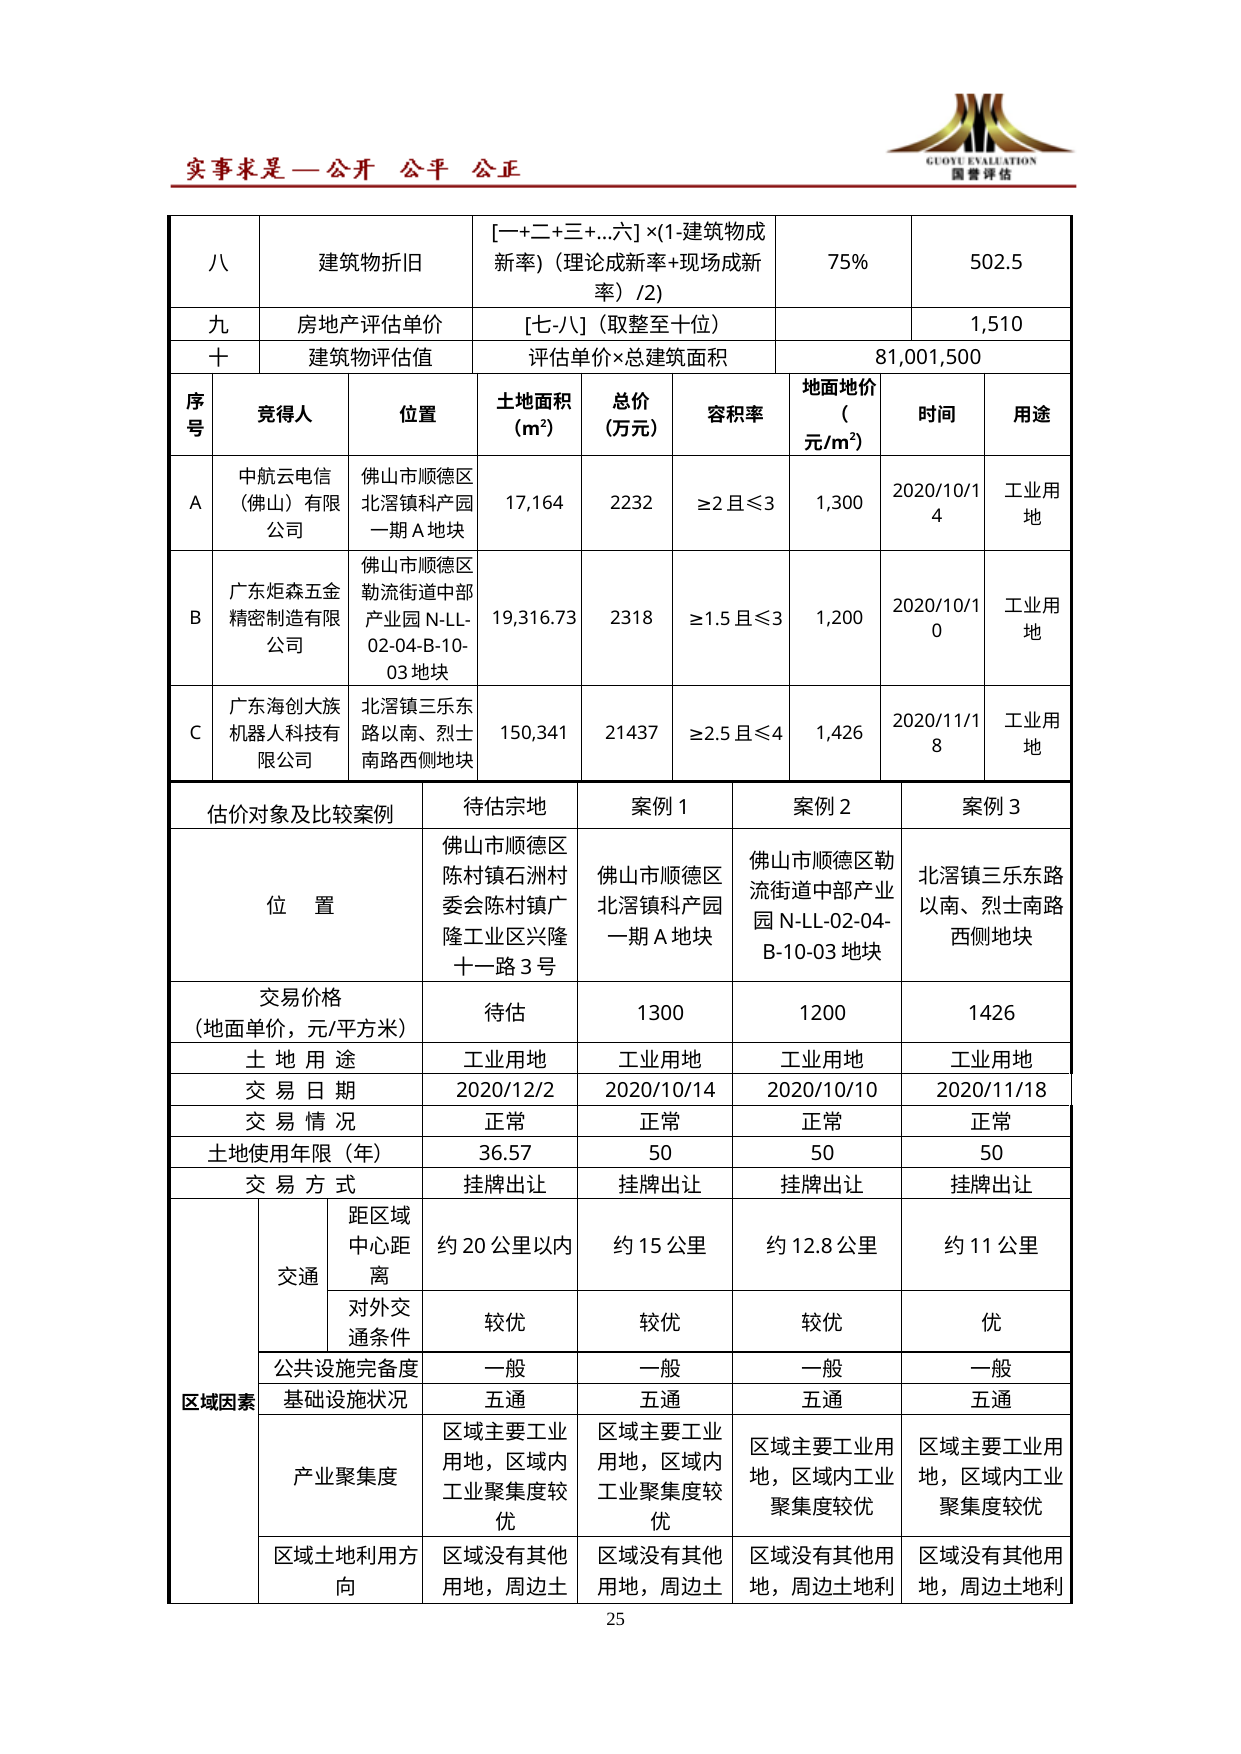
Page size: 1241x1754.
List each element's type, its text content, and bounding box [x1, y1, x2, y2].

table_cell 交通 [259, 1199, 327, 1351]
table_cell 建筑物评估值 [260, 341, 472, 372]
table_cell 房地产评估单价 [260, 308, 472, 339]
table_cell 81,001,500 [776, 341, 1070, 372]
table_cell 1,300 [790, 456, 880, 550]
table_cell 土地使用年限（年） [171, 1137, 422, 1167]
table_cell 19,316.73 [478, 551, 581, 684]
table_cell 待估 [423, 982, 577, 1042]
table_cell 五通 [733, 1384, 901, 1414]
table_cell 工业用地 [985, 551, 1070, 684]
table_cell 正常 [733, 1106, 901, 1136]
table_cell 工业用地 [733, 1043, 901, 1073]
table_cell [一+二+三+…六] ×(1-建筑物成新率)（理论成新率+现场成新率）/2) [473, 216, 775, 307]
table_header 案例2 [733, 783, 901, 828]
table_header 案例1 [578, 783, 732, 828]
table_cell 1,510 [912, 308, 1070, 339]
table_cell 中航云电信（佛山）有限公司 [213, 456, 348, 550]
table_cell 约20公里以内 [423, 1199, 577, 1290]
table_cell 2020/10/10 [733, 1074, 901, 1104]
table_cell 较优 [733, 1291, 901, 1351]
table_cell 较优 [423, 1291, 577, 1351]
table_cell 区域主要工业用地，区域内工业聚集度较优 [733, 1415, 901, 1536]
table_cell ≥2.5且≤4 [673, 686, 789, 780]
table_cell 1426 [902, 982, 1070, 1042]
table_cell 距区域中心距离 [328, 1199, 422, 1290]
table_cell 对外交通条件 [328, 1291, 422, 1351]
table_cell 广东海创大族机器人科技有限公司 [213, 686, 348, 780]
table_cell 十 [171, 341, 259, 372]
table_cell 建筑物折旧 [260, 216, 472, 307]
table_cell 2020/10/10 [881, 551, 984, 684]
table_cell 广东炬森五金精密制造有限公司 [213, 551, 348, 684]
table_cell 2020/10/14 [578, 1074, 732, 1104]
table_header 总价 （万元） [582, 374, 672, 454]
table_cell 区域没有其他用地，周边土地利用方向较优 [733, 1537, 901, 1603]
table_header 时间 [881, 374, 984, 454]
table_cell ≥2且≤3 [673, 456, 789, 550]
table_header 待估宗地 [423, 783, 577, 828]
table_cell 2318 [582, 551, 672, 684]
table_cell 挂牌出让 [733, 1168, 901, 1198]
table_cell 2020/12/2 [423, 1074, 577, 1104]
table_cell 2020/10/14 [881, 456, 984, 550]
table_cell 工业用地 [902, 1043, 1070, 1073]
table_cell 1200 [733, 982, 901, 1042]
table_cell 产业聚集度 [259, 1415, 422, 1536]
table_cell 约11公里 [902, 1199, 1070, 1290]
table_cell 区域没有其他用地，周边土地利用方向较优 [423, 1537, 577, 1603]
table_cell 区域因素 [171, 1199, 258, 1603]
table_cell 五通 [902, 1384, 1070, 1414]
table_cell 区域没有其他用地，周边土地利用方向较优 [578, 1537, 732, 1603]
table_cell 21437 [582, 686, 672, 780]
table_cell 工业用地 [423, 1043, 577, 1073]
table_cell C [171, 686, 212, 780]
table_cell 五通 [423, 1384, 577, 1414]
table_cell 75% [776, 216, 911, 307]
table_header 土地面积 （m2） [478, 374, 581, 454]
table_cell 17,164 [478, 456, 581, 550]
table_cell 北滘镇三乐东路以南、烈士南路西侧地块 [902, 829, 1070, 981]
table_cell [七-八]（取整至十位） [473, 308, 775, 339]
table_header 案例3 [902, 783, 1070, 828]
table_header 容积率 [673, 374, 789, 454]
table_cell 区域没有其他用地，周边土地利用方向较优 [902, 1537, 1070, 1603]
table_header 用途 [985, 374, 1070, 454]
table_cell 正常 [902, 1105, 1070, 1136]
table_cell 八 [171, 216, 259, 307]
table_cell 一般 [902, 1353, 1070, 1383]
table_cell 挂牌出让 [578, 1168, 732, 1198]
table_cell 约12.8公里 [733, 1199, 901, 1290]
table_cell 挂牌出让 [902, 1168, 1070, 1198]
table_cell 较优 [578, 1291, 732, 1351]
table_cell 佛山市顺德区勒流街道中部产业园N-LL-02-04-B-10-03地块 [349, 551, 477, 684]
table_cell 2232 [582, 456, 672, 550]
table_cell 北滘镇三乐东路以南、烈士南路西侧地块 [349, 686, 477, 780]
table_cell 位 置 [171, 829, 422, 981]
table_cell 五通 [578, 1384, 732, 1414]
table_header 地面地价 （元/m2） [790, 374, 880, 454]
table_header 竞得人 [213, 374, 348, 454]
table_cell 基础设施状况 [259, 1384, 422, 1414]
table_cell B [171, 551, 212, 684]
table_cell 评估单价×总建筑面积 [473, 341, 775, 372]
table_cell 区域土地利用方向 [259, 1537, 422, 1603]
table_cell 一般 [423, 1353, 577, 1383]
table_cell 挂牌出让 [423, 1168, 577, 1198]
table_cell 工业用地 [985, 456, 1070, 550]
table_header 估价对象及比较案例 [171, 783, 422, 828]
table_cell 50 [578, 1137, 732, 1167]
table_cell 502.5 [912, 216, 1070, 307]
table_cell 2020/11/18 [881, 686, 984, 780]
table_cell 正常 [423, 1106, 577, 1136]
table_cell 50 [733, 1137, 901, 1167]
table_cell 九 [171, 308, 259, 339]
table_cell 工业用地 [985, 686, 1070, 780]
table_cell [776, 308, 911, 339]
table_cell 佛山市顺德区北滘镇科产园一期A地块 [349, 456, 477, 550]
table_cell 区域主要工业用地，区域内工业聚集度较优 [902, 1415, 1070, 1536]
table_cell 2020/11/18 [902, 1073, 1071, 1104]
table_cell 1,426 [790, 686, 880, 780]
table_cell 区域主要工业用地，区域内工业聚集度较优 [423, 1415, 577, 1536]
table_cell 50 [902, 1137, 1070, 1167]
table_cell 公共设施完备度 [259, 1353, 422, 1383]
table_cell 佛山市顺德区陈村镇石洲村委会陈村镇广隆工业区兴隆十一路3号 [423, 829, 577, 981]
table_cell 交 易 方 式 [171, 1168, 422, 1198]
table_cell 1,200 [790, 551, 880, 684]
table_cell 优 [902, 1291, 1070, 1351]
table_header 序号 [171, 374, 212, 454]
table_cell 36.57 [423, 1137, 577, 1167]
table_cell 约15公里 [578, 1199, 732, 1290]
table_cell 佛山市顺德区北滘镇科产园一期A地块 [578, 829, 732, 981]
table_cell ≥1.5且≤3 [673, 551, 789, 684]
table_cell 区域主要工业用地，区域内工业聚集度较优 [578, 1415, 732, 1536]
table_cell 一般 [578, 1353, 732, 1383]
picture [165, 88, 1081, 194]
table_cell 佛山市顺德区勒流街道中部产业园N-LL-02-04-B-10-03地块 [733, 829, 901, 981]
table_cell 正常 [578, 1106, 732, 1136]
table_header 位置 [349, 374, 477, 454]
table_cell A [171, 456, 212, 550]
table_cell 交 易 日 期 [171, 1074, 422, 1104]
table_cell 150,341 [478, 686, 581, 780]
table_cell 一般 [733, 1353, 901, 1383]
table_cell 交易价格 （地面单价，元/平方米） [171, 982, 422, 1042]
table_cell 交 易 情 况 [171, 1106, 422, 1136]
table_cell 1300 [578, 982, 732, 1042]
table_cell 土 地 用 途 [171, 1043, 422, 1073]
table_cell 工业用地 [578, 1043, 732, 1073]
